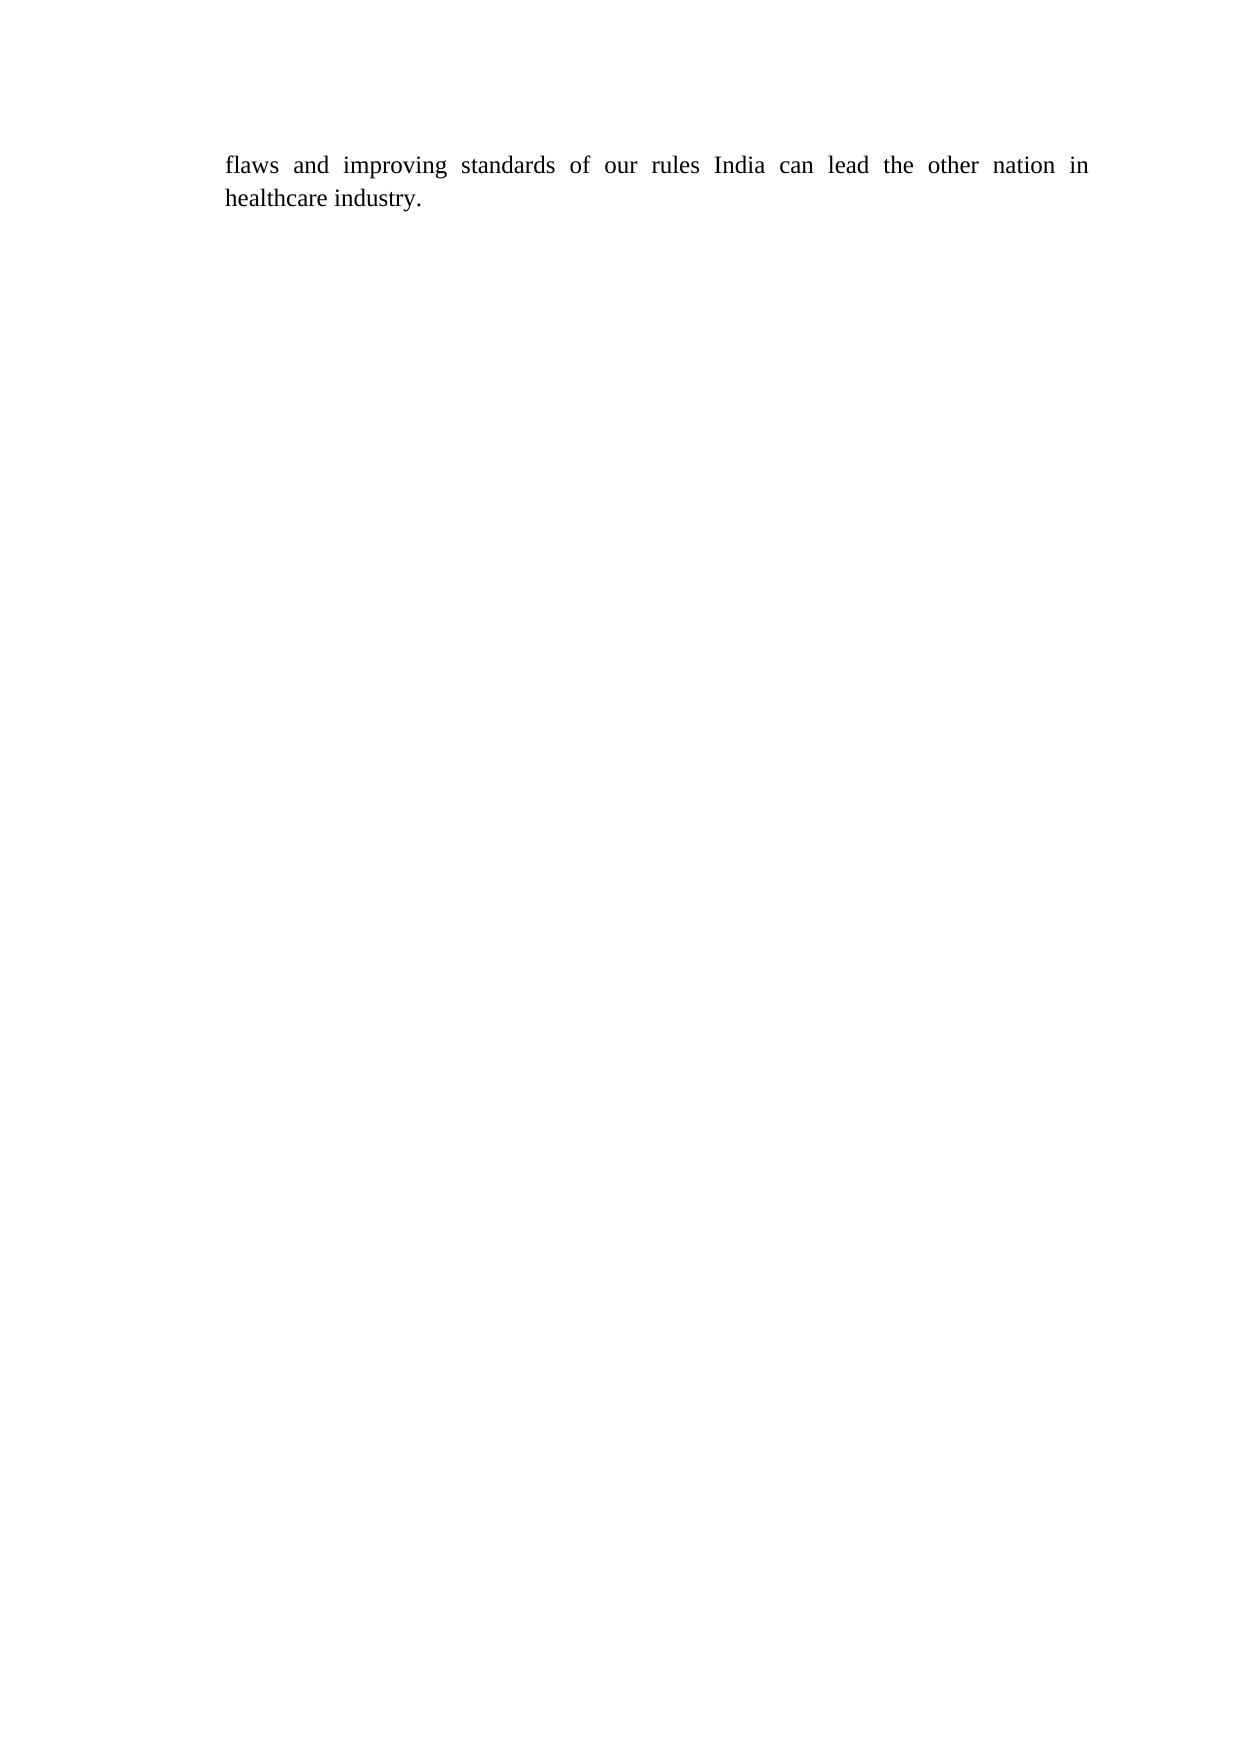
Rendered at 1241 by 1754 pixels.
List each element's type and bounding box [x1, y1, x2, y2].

list [187, 150, 1090, 212]
